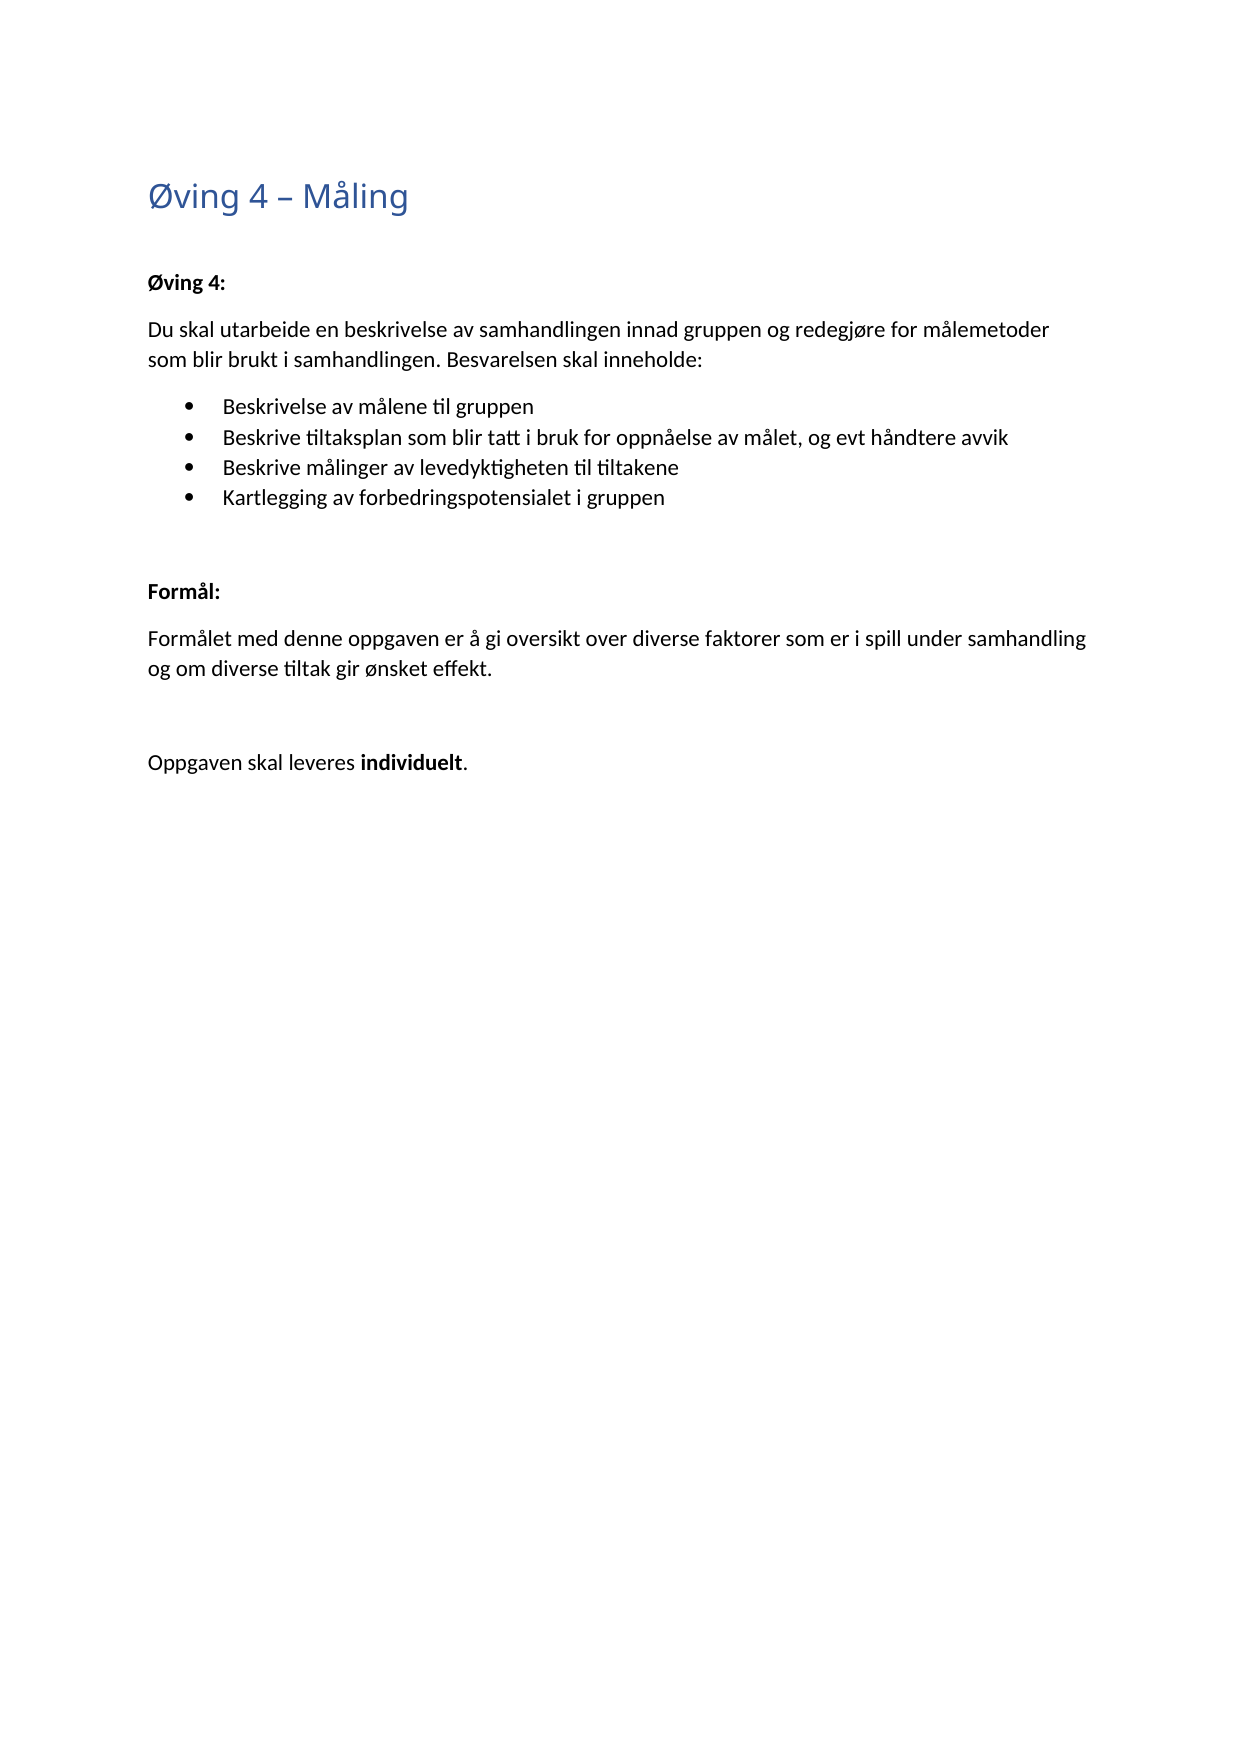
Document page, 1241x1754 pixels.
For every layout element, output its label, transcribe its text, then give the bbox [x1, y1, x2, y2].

text Øving 4: [148, 268, 1093, 296]
text Formålet med denne oppgaven er å gi oversikt over diverse faktorer som er i spill under samhandling og om diverse tiltak gir ønsket effekt. [148, 624, 1093, 682]
text Du skal utarbeide en beskrivelse av samhandlingen innad gruppen og redegjøre for målemetoder som blir brukt i samhandlingen. Besvarelsen skal inneholde: [148, 315, 1093, 373]
list Beskrive tiltaksplan som blir tatt i bruk for oppnåelse av målet, og evt håndtere avvik [185, 423, 1093, 451]
subtitle Øving 4 – Måling [148, 173, 1093, 218]
list Kartlegging av forbedringspotensialet i gruppen [185, 483, 1093, 511]
list Beskrive målinger av levedyktigheten til tiltakene [185, 453, 1093, 481]
text Oppgaven skal leveres individuelt. [148, 748, 1093, 776]
list Beskrivelse av målene til gruppen [185, 392, 1093, 420]
text Formål: [148, 577, 1093, 605]
